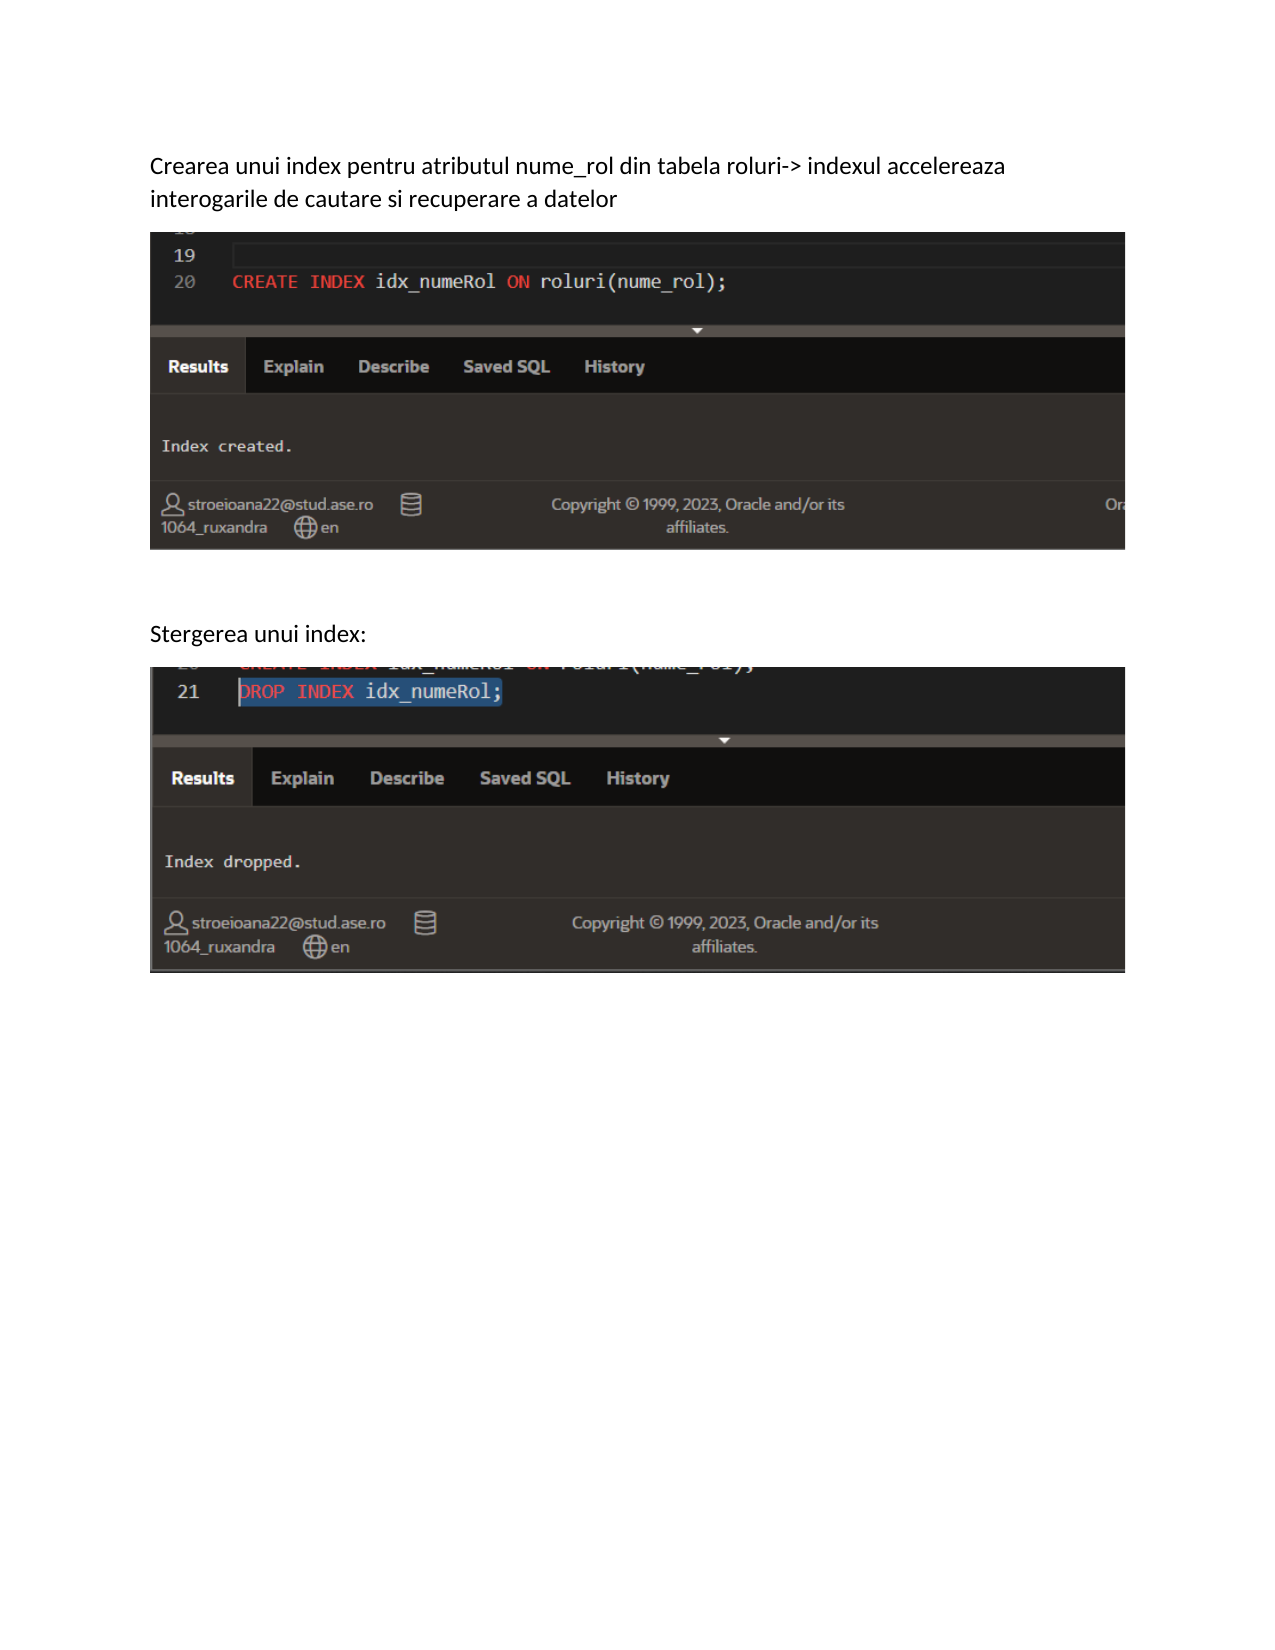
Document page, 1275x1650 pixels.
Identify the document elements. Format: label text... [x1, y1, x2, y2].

picture [150, 667, 1125, 973]
text Stergerea unui index: [150, 618, 1125, 649]
text Crearea unui index pentru atributul nume_rol din tabela roluri-> indexul accelereaza interogarile de cautare si recuperare a datelor [150, 150, 1125, 213]
picture [150, 232, 1125, 550]
